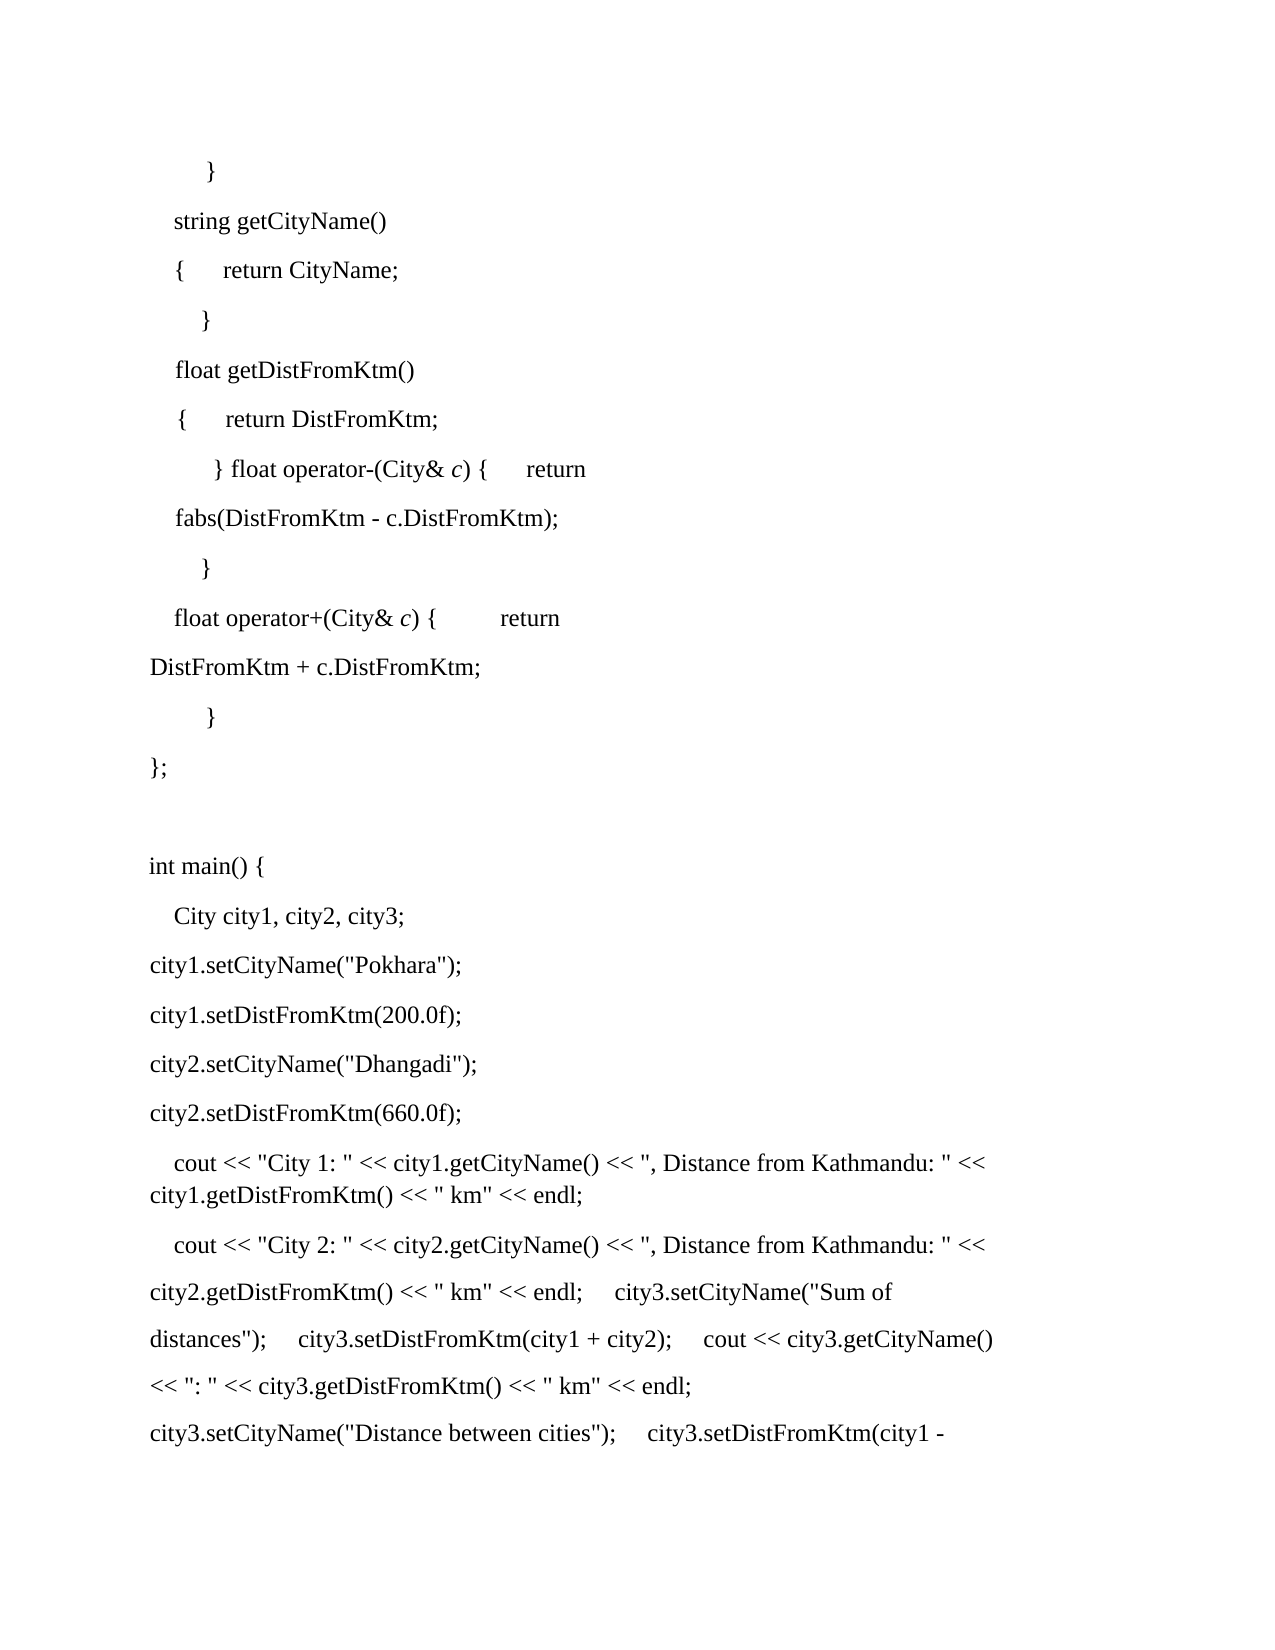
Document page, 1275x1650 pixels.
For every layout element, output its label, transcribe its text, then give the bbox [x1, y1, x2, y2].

text } [148, 156, 1123, 185]
text } float operator-(City& c) { return fabs(DistFromKtm - c.DistFromKtm); [175, 454, 650, 532]
text City city1, city2, city3; city1.setCityName("Pokhara"); city1.setDistFromKtm(200.0f); city2.setCityName("Dhangadi"); city2.setDistFromKtm(660.0f); [148, 901, 725, 1127]
text cout << "City 1: " << city1.getCityName() << ", Distance from Kathmandu: " << city1.getDistFromKtm() << " km" << endl; [148, 1148, 1123, 1209]
text int main() { [148, 851, 1123, 880]
text } [175, 553, 1123, 582]
text float getDistFromKtm() { return DistFromKtm; [175, 355, 499, 433]
text string getCityName() { return CityName; [148, 206, 479, 284]
text } [175, 305, 1123, 334]
text } [148, 702, 1123, 731]
text float operator+(City& c) { return DistFromKtm + c.DistFromKtm; [148, 603, 604, 681]
text }; [148, 752, 1123, 780]
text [148, 1230, 1014, 1447]
